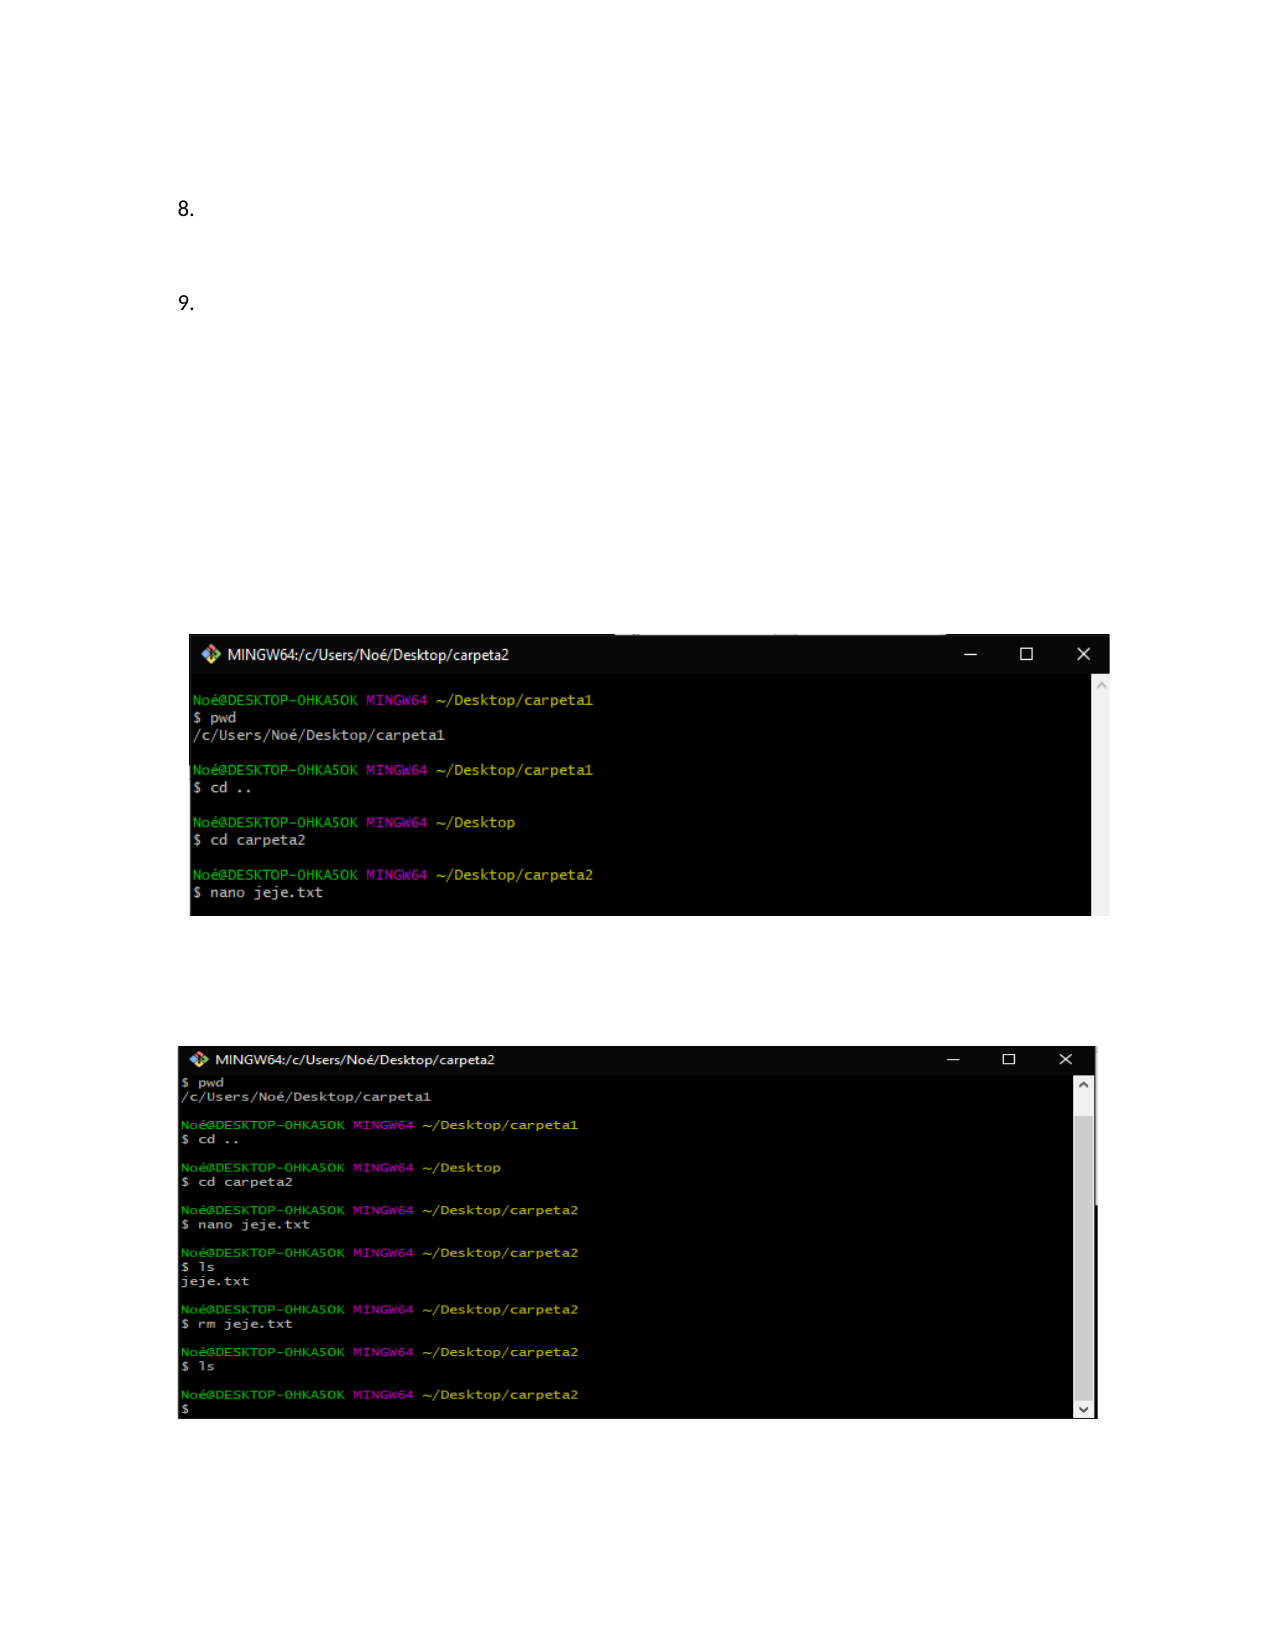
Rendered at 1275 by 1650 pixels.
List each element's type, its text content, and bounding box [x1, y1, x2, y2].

picture [189, 634, 1110, 916]
text 8. [177, 194, 1098, 222]
picture [177, 1046, 1098, 1419]
text 9. [177, 288, 1098, 316]
